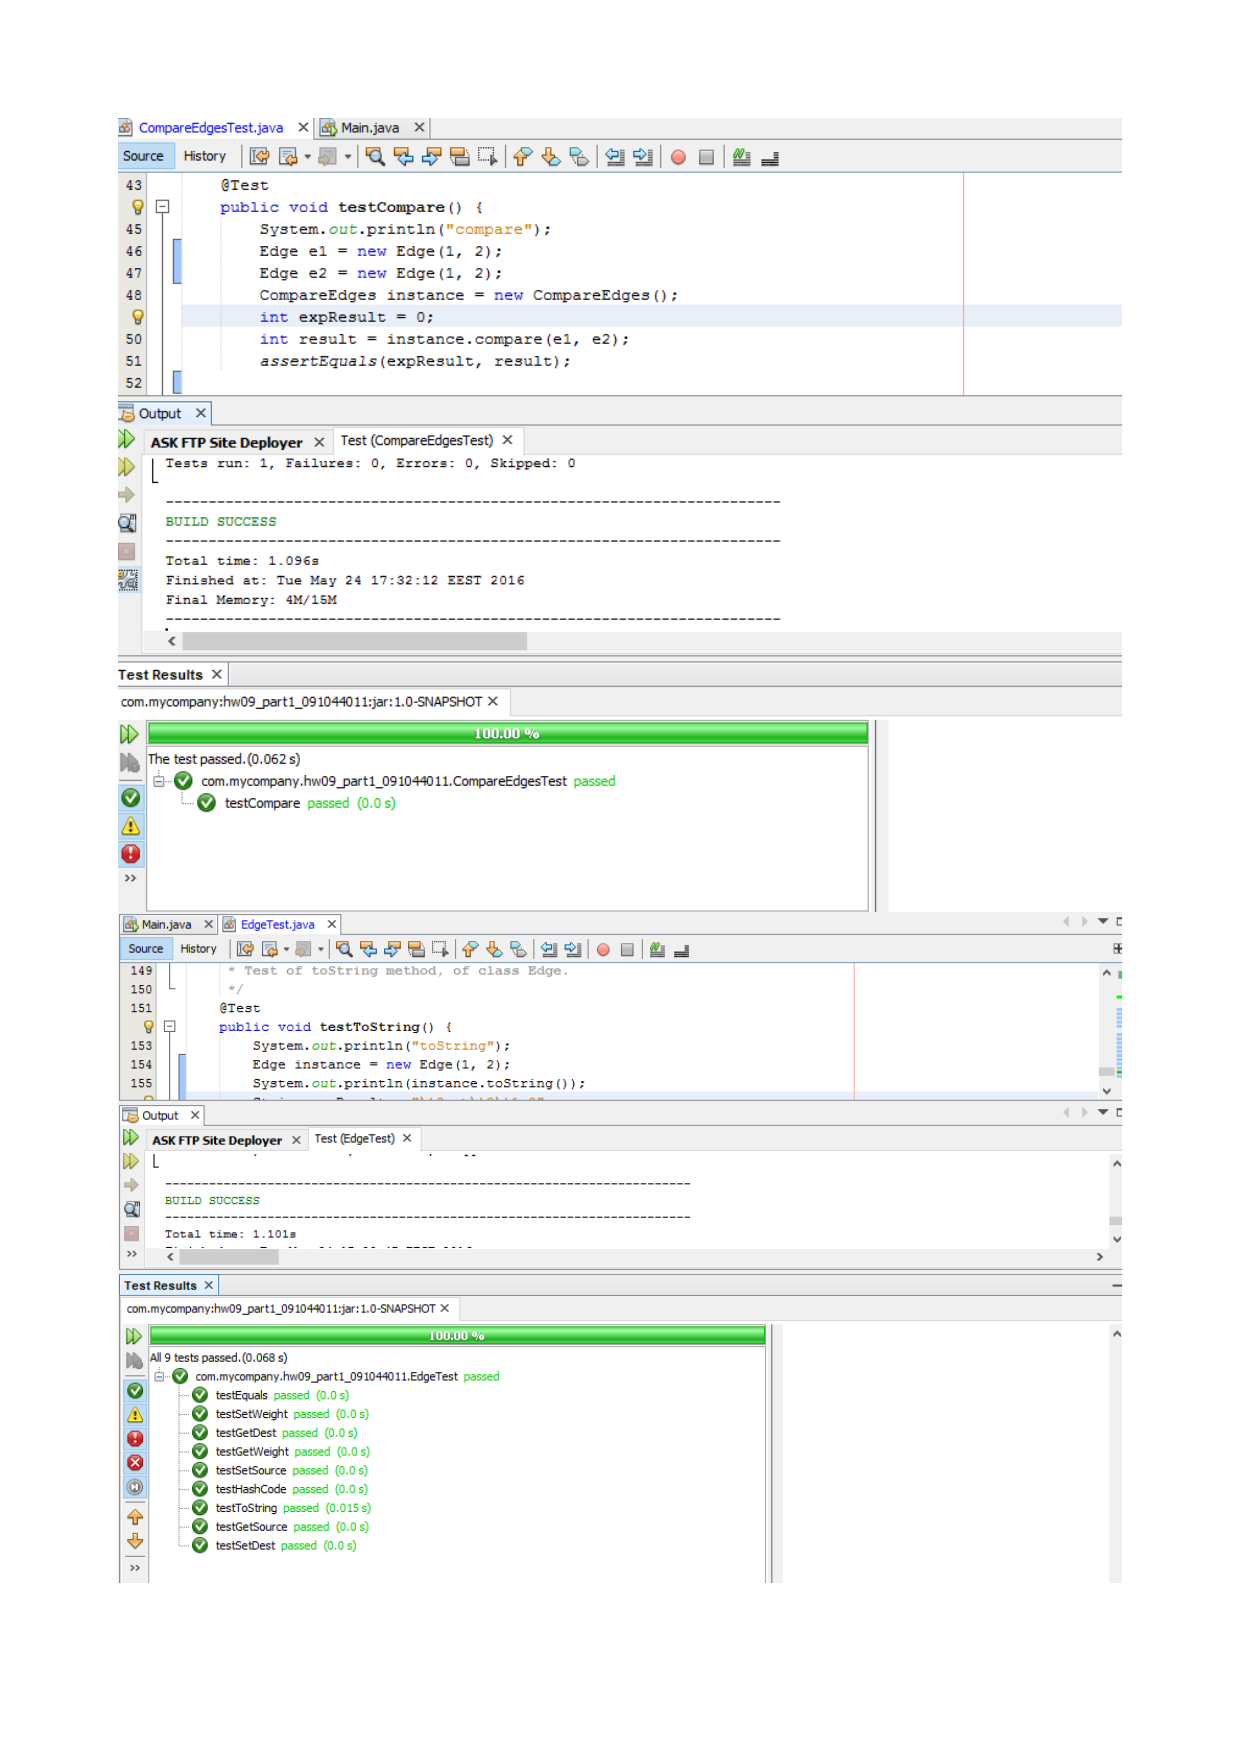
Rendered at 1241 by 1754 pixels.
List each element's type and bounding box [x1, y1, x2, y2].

picture [118, 118, 1123, 1583]
